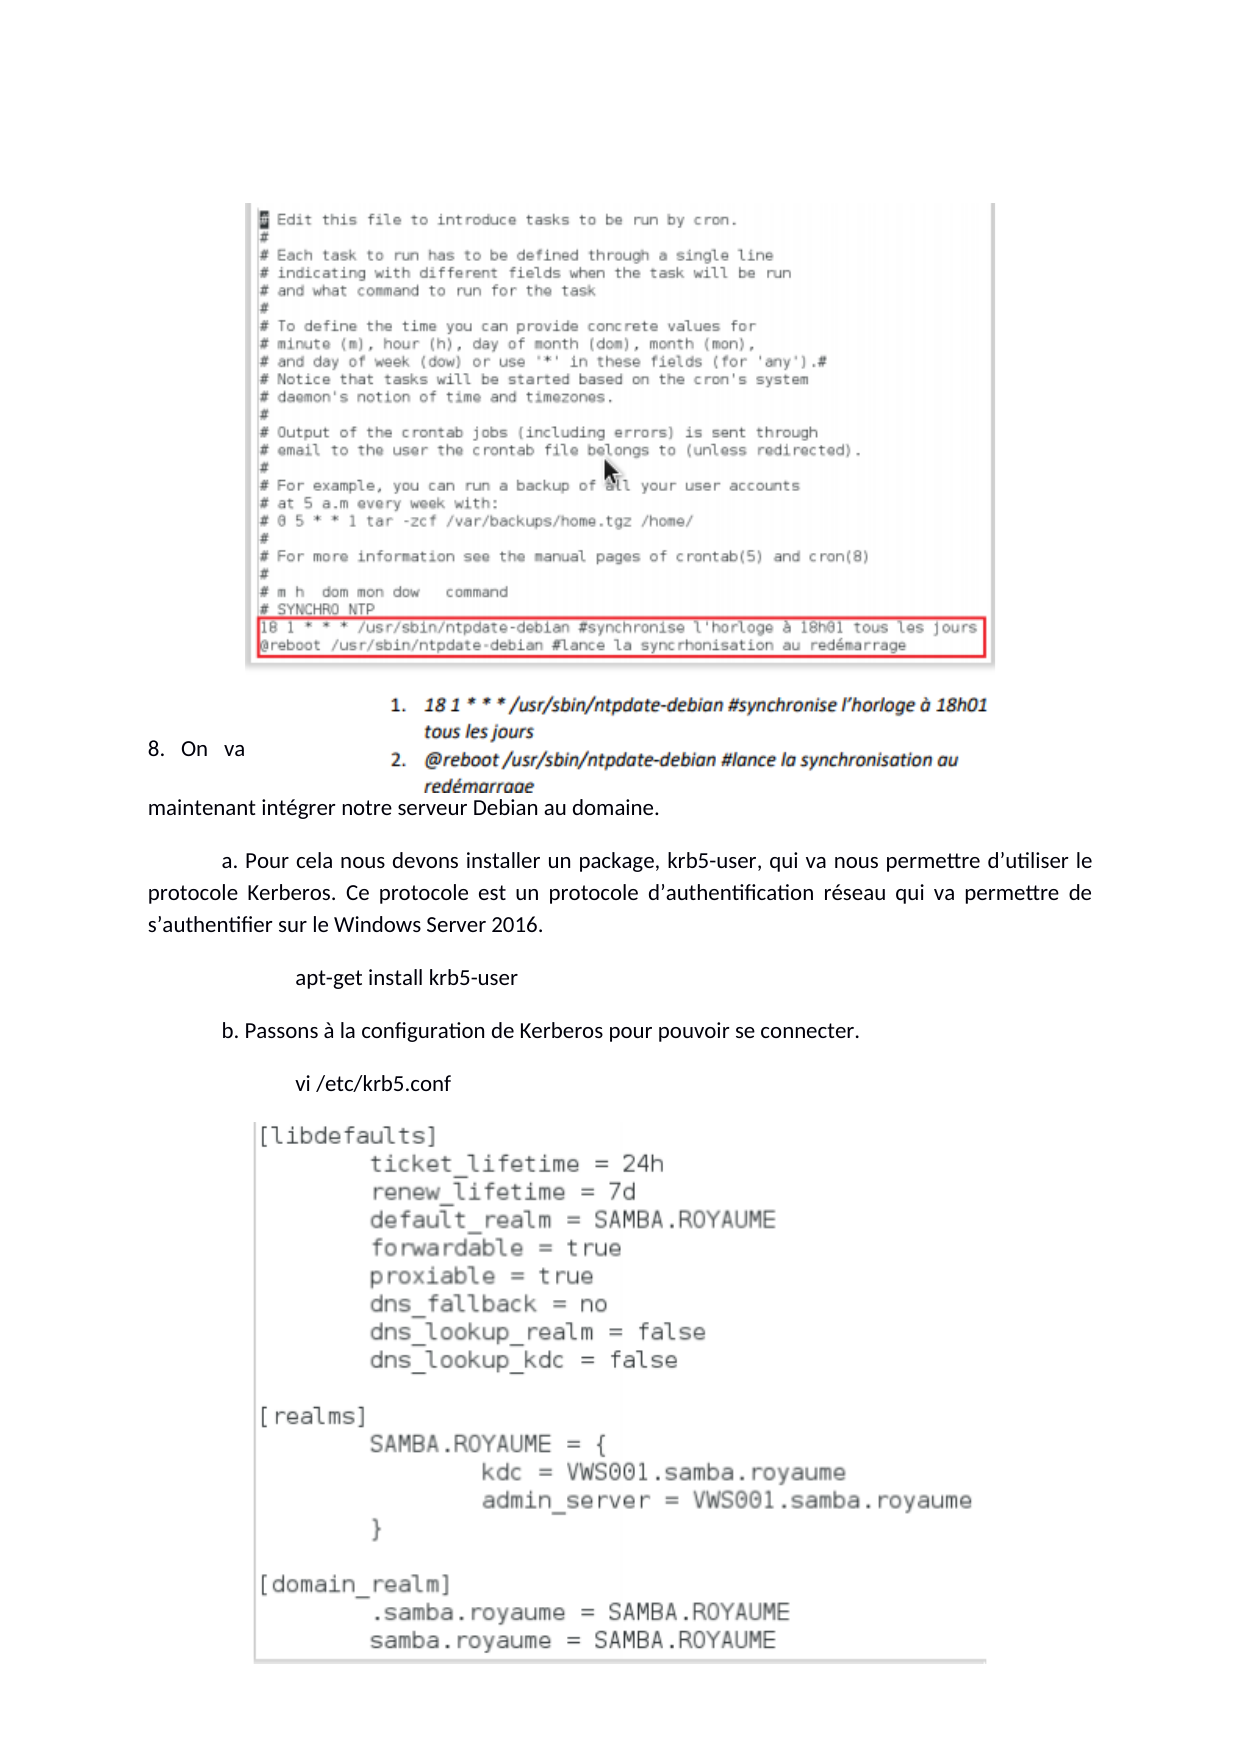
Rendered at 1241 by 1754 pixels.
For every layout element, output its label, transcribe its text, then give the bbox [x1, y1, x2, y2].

text 8. On va maintenant intégrer notre serveur Debian au domaine. [148, 734, 1093, 821]
picture [253, 1122, 987, 1664]
picture [245, 203, 995, 793]
text a. Pour cela nous devons installer un package, krb5-user, qui va nous permettre d’utiliser le protocole Kerberos. Ce protocole est un protocole d’authentification réseau qui va permettre de s’authentifier sur le Windows Server 2016. [148, 846, 1093, 938]
text vi /etc/krb5.conf [148, 1069, 1093, 1097]
text apt-get install krb5-user [148, 963, 1093, 991]
text b. Passons à la configuration de Kerberos pour pouvoir se connecter. [148, 1016, 1093, 1044]
